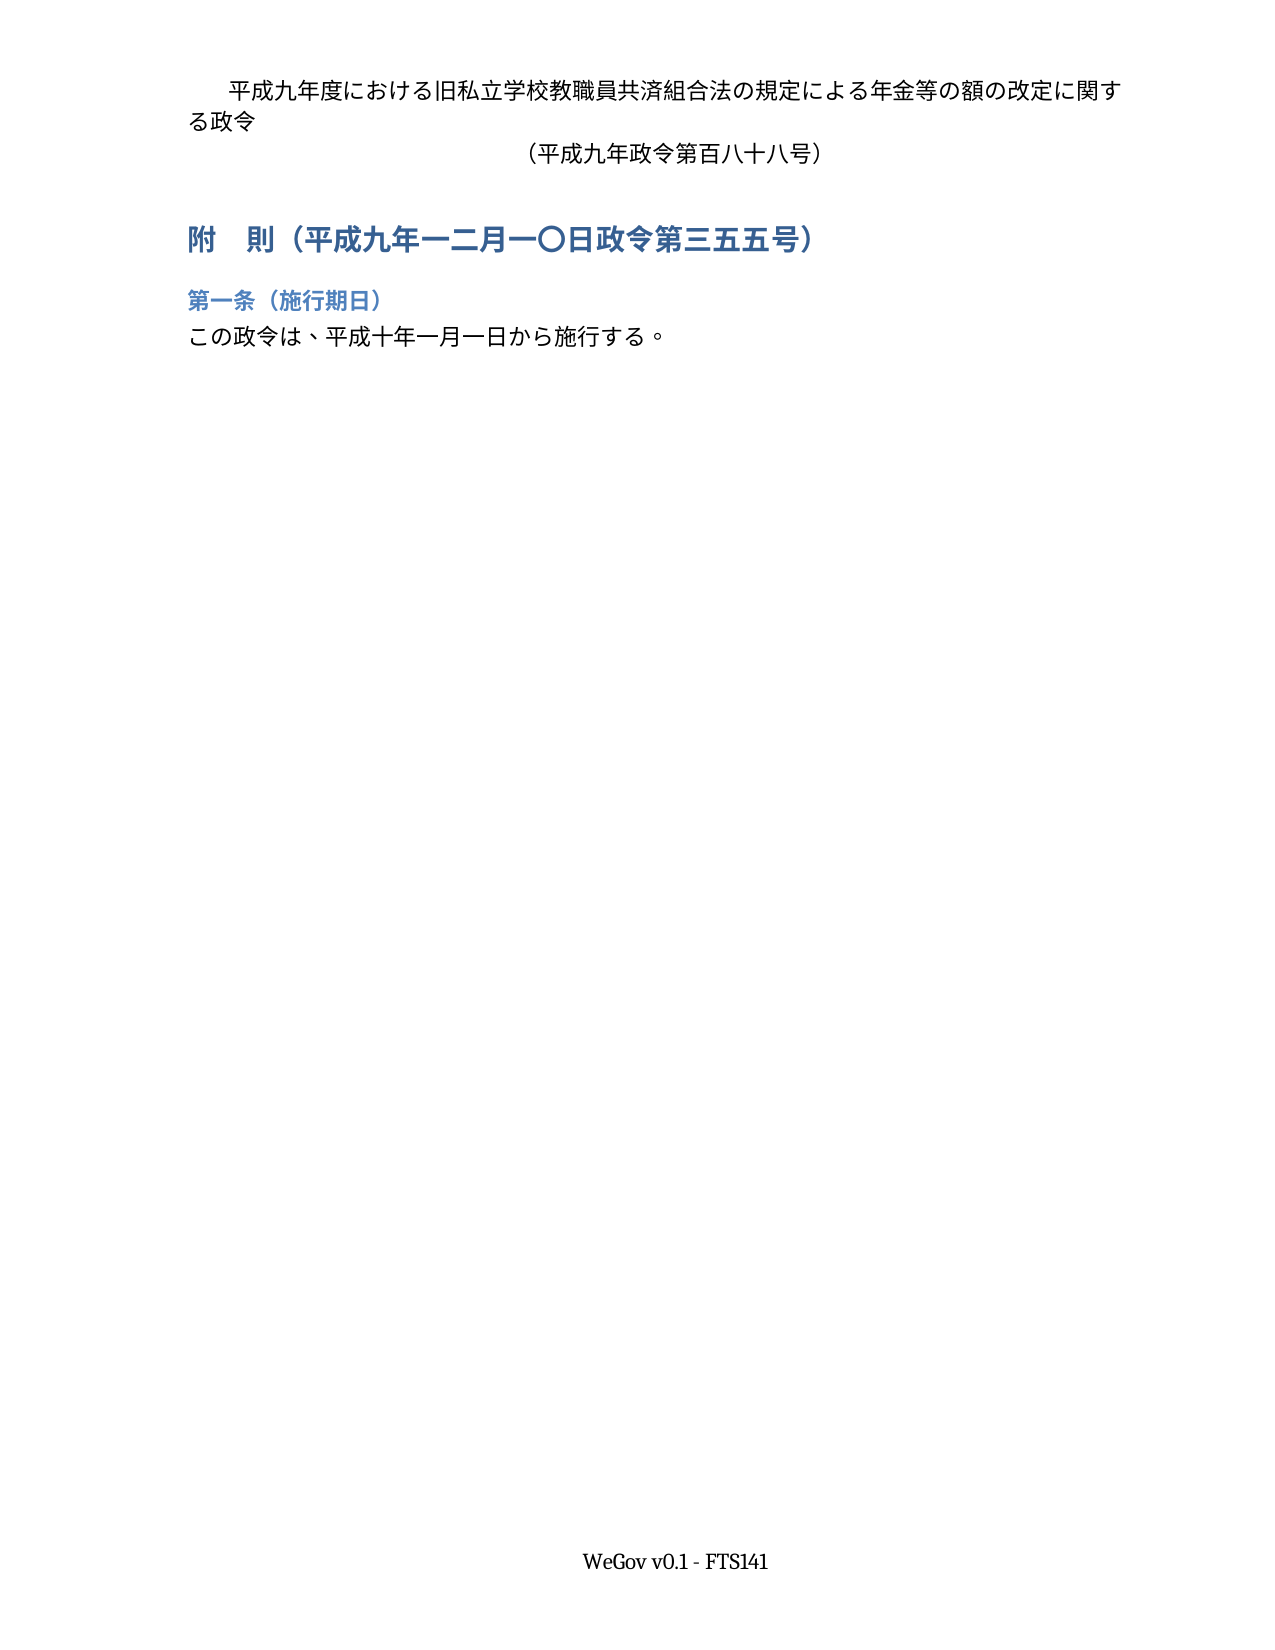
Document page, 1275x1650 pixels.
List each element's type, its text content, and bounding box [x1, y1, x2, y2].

subtitle 第一条（施行期日） [187, 285, 1087, 316]
text この政令は、平成十年一月一日から施行する。 [187, 321, 1087, 352]
subtitle 附 則（平成九年一二月一〇日政令第三五五号） [187, 219, 1087, 258]
